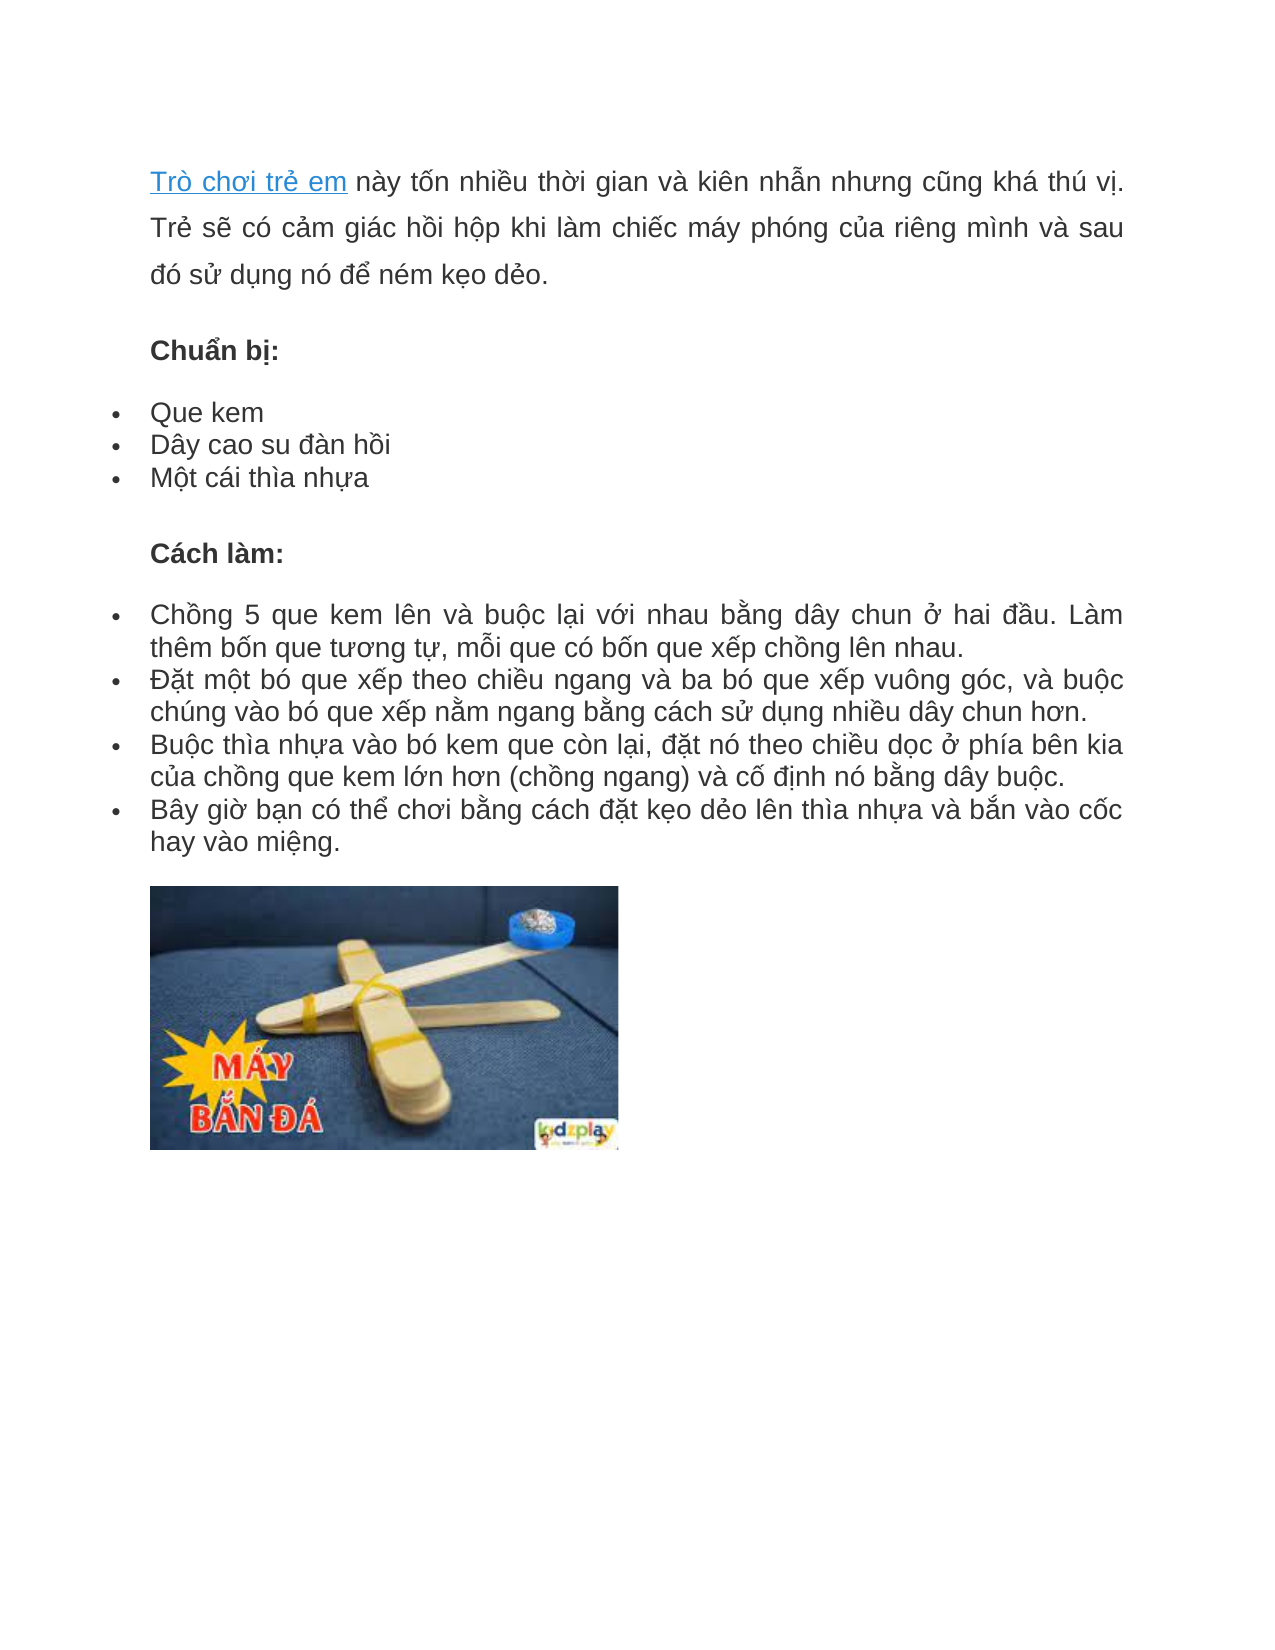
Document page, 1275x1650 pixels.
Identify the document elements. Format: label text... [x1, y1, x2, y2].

list Buộc thìa nhựa vào bó kem que còn lại, đặt nó theo chiều dọc ở phía bên kia của chồng que kem lớn hơn (chồng ngang) và cố định nó bằng dây buộc. [112, 728, 1125, 793]
list Đặt một bó que xếp theo chiều ngang và ba bó que xếp vuông góc, và buộc chúng vào bó que xếp nằm ngang bằng cách sử dụng nhiều dây chun hơn. [112, 663, 1125, 728]
list Chồng 5 que kem lên và buộc lại với nhau bằng dây chun ở hai đầu. Làm thêm bốn que tương tự, mỗi que có bốn que xếp chồng lên nhau. [112, 598, 1125, 663]
text Chuẩn bị: [150, 320, 1125, 367]
text Trò chơi trẻ em này tốn nhiều thời gian và kiên nhẫn nhưng cũng khá thú vị. Trẻ sẽ có cảm giác hồi hộp khi làm chiếc máy phóng của riêng mình và sau đó sử dụng nó để ném kẹo dẻo. [150, 150, 1125, 291]
picture [150, 886, 619, 1150]
list Bây giờ bạn có thể chơi bằng cách đặt kẹo dẻo lên thìa nhựa và bắn vào cốc hay vào miệng. [112, 793, 1125, 857]
text Cách làm: [150, 522, 1125, 569]
list Que kem [112, 396, 1125, 428]
list Một cái thìa nhựa [112, 461, 1125, 493]
list Dây cao su đàn hồi [112, 428, 1125, 461]
